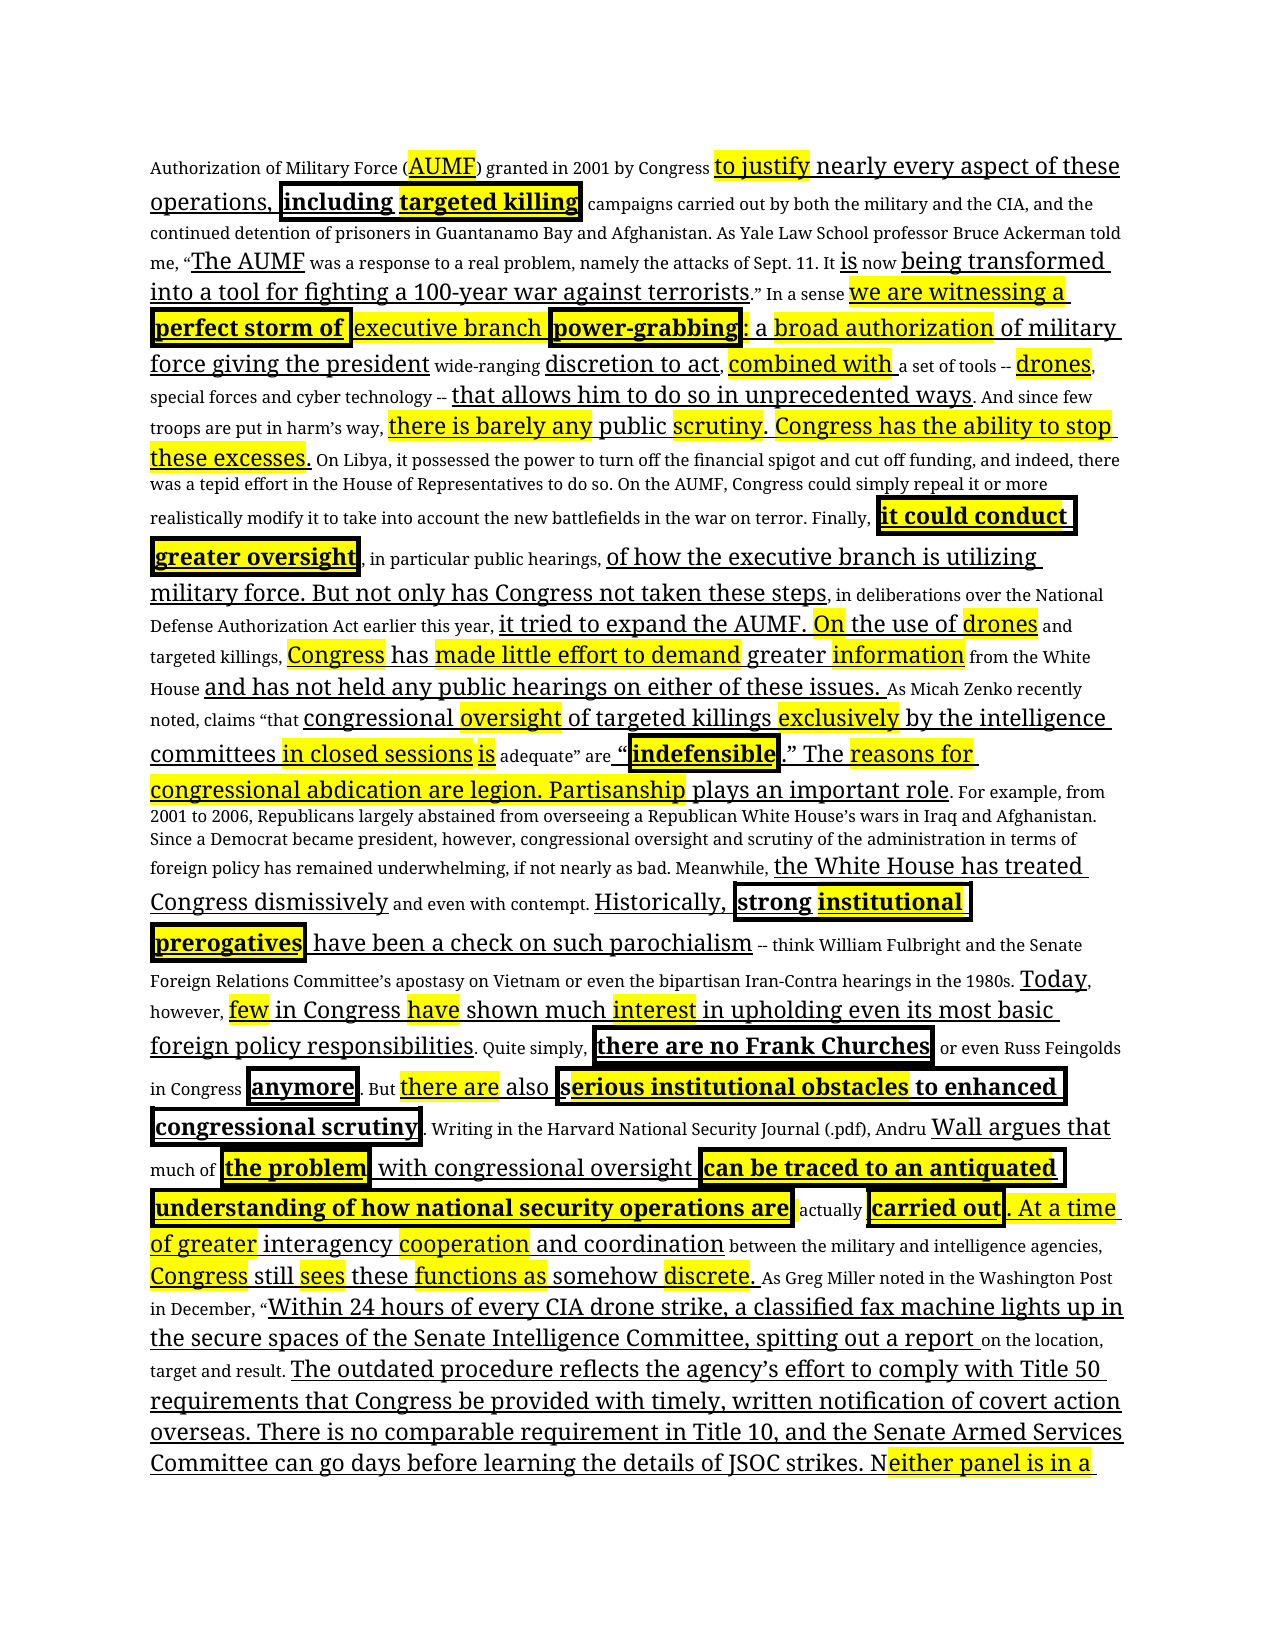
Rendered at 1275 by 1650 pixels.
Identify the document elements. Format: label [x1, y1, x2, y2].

text [150, 150, 1125, 1478]
